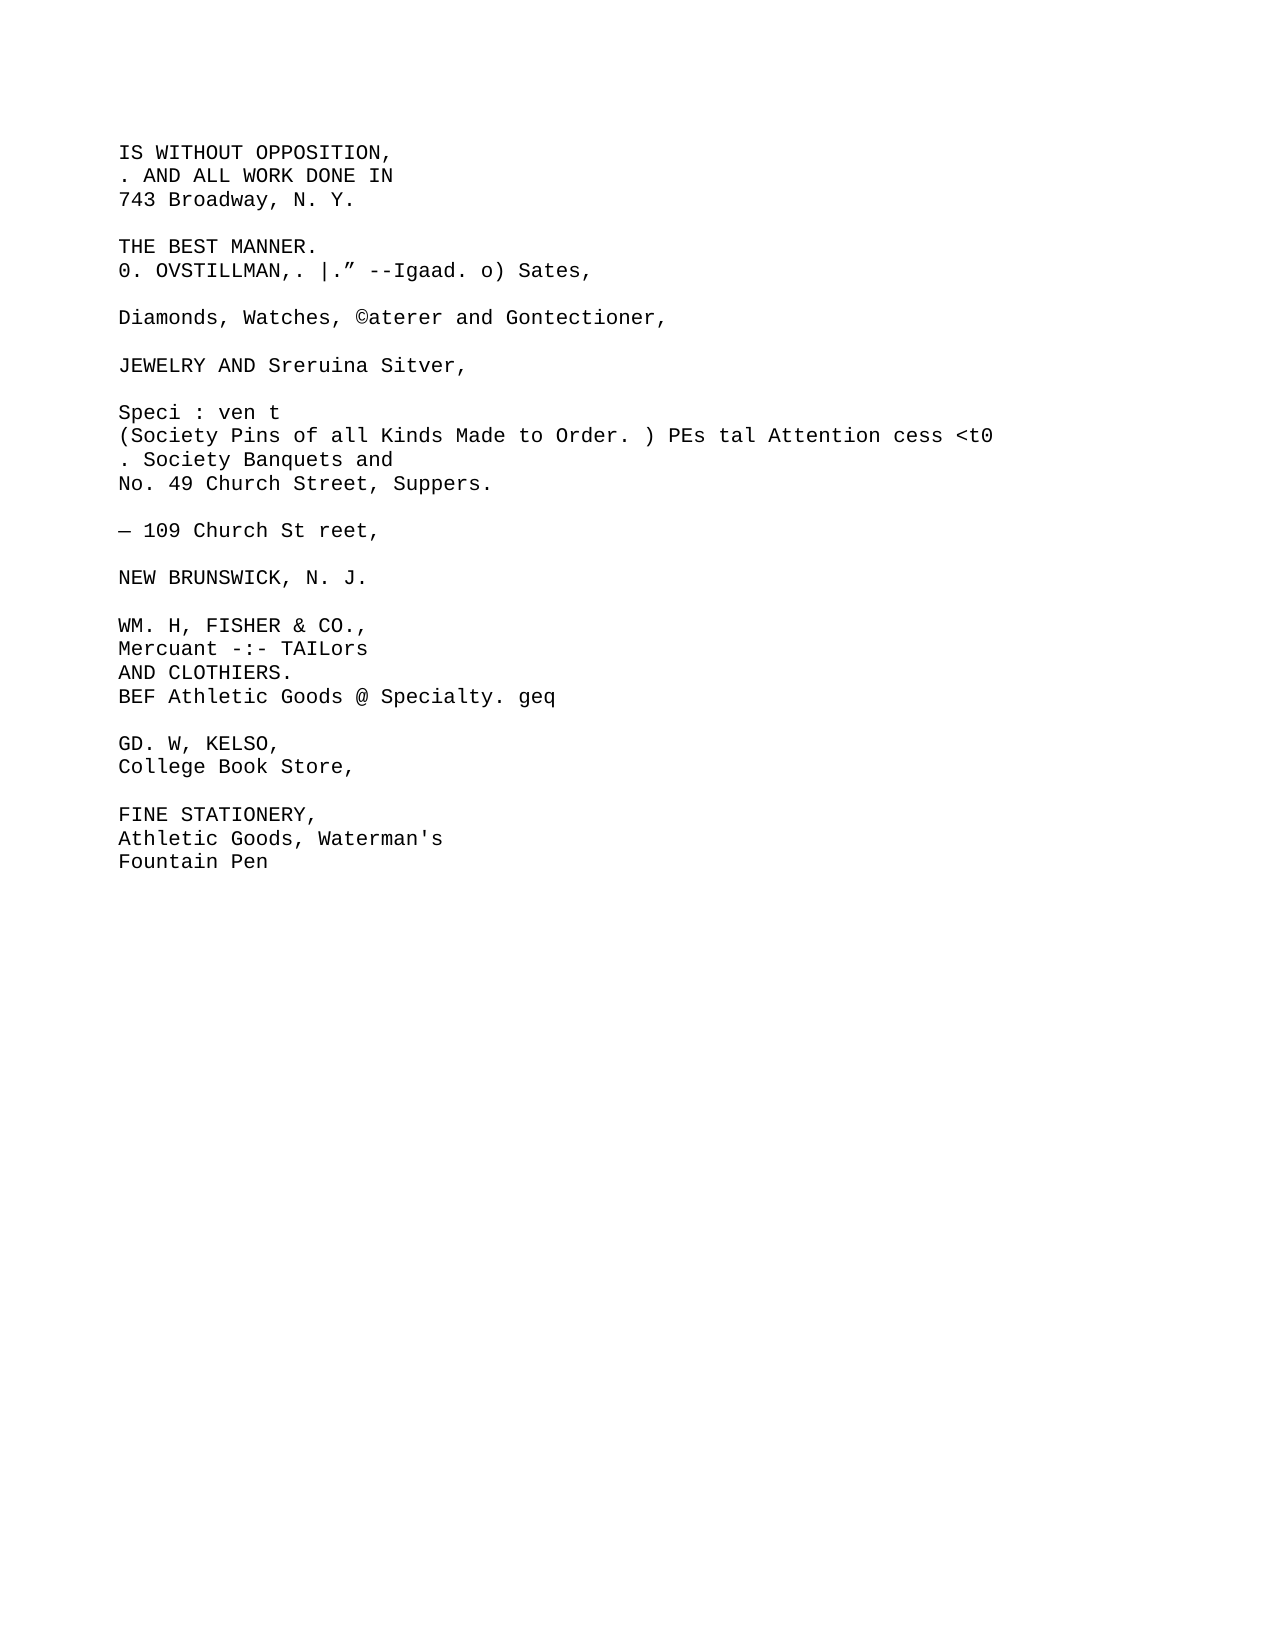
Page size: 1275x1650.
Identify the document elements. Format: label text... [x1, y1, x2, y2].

text . AND ALL WORK DONE IN [118, 165, 1157, 189]
text FINE STATIONERY, [118, 804, 1157, 827]
text NEW BRUNSWICK, N. J. [118, 567, 1157, 591]
text Fountain Pen [118, 851, 1157, 875]
text THE BEST MANNER. [118, 236, 1157, 260]
text JEWELRY AND Sreruina Sitver, [118, 354, 1157, 378]
text IS WITHOUT OPPOSITION, [118, 142, 1157, 165]
text Athletic Goods, Waterman's [118, 827, 1157, 851]
text BEF Athletic Goods @ Specialty. geq [118, 686, 1157, 709]
text College Book Store, [118, 757, 1157, 780]
text Speci : ven t [118, 402, 1157, 426]
text No. 49 Church Street, Suppers. [118, 473, 1157, 496]
text Diamonds, Watches, ©aterer and Gontectioner, [118, 307, 1157, 331]
text 743 Broadway, N. Y. [118, 189, 1157, 213]
text — 109 Church St reet, [118, 520, 1157, 544]
text (Society Pins of all Kinds Made to Order. ) PEs tal Attention cess <t0 [118, 426, 1157, 449]
text WM. H, FISHER & CO., [118, 615, 1157, 638]
text AND CLOTHIERS. [118, 662, 1157, 686]
text 0. OVSTILLMAN,. |.” --Igaad. o) Sates, [118, 260, 1157, 284]
text GD. W, KELSO, [118, 733, 1157, 757]
text . Society Banquets and [118, 449, 1157, 473]
text Mercuant -:- TAILors [118, 638, 1157, 662]
